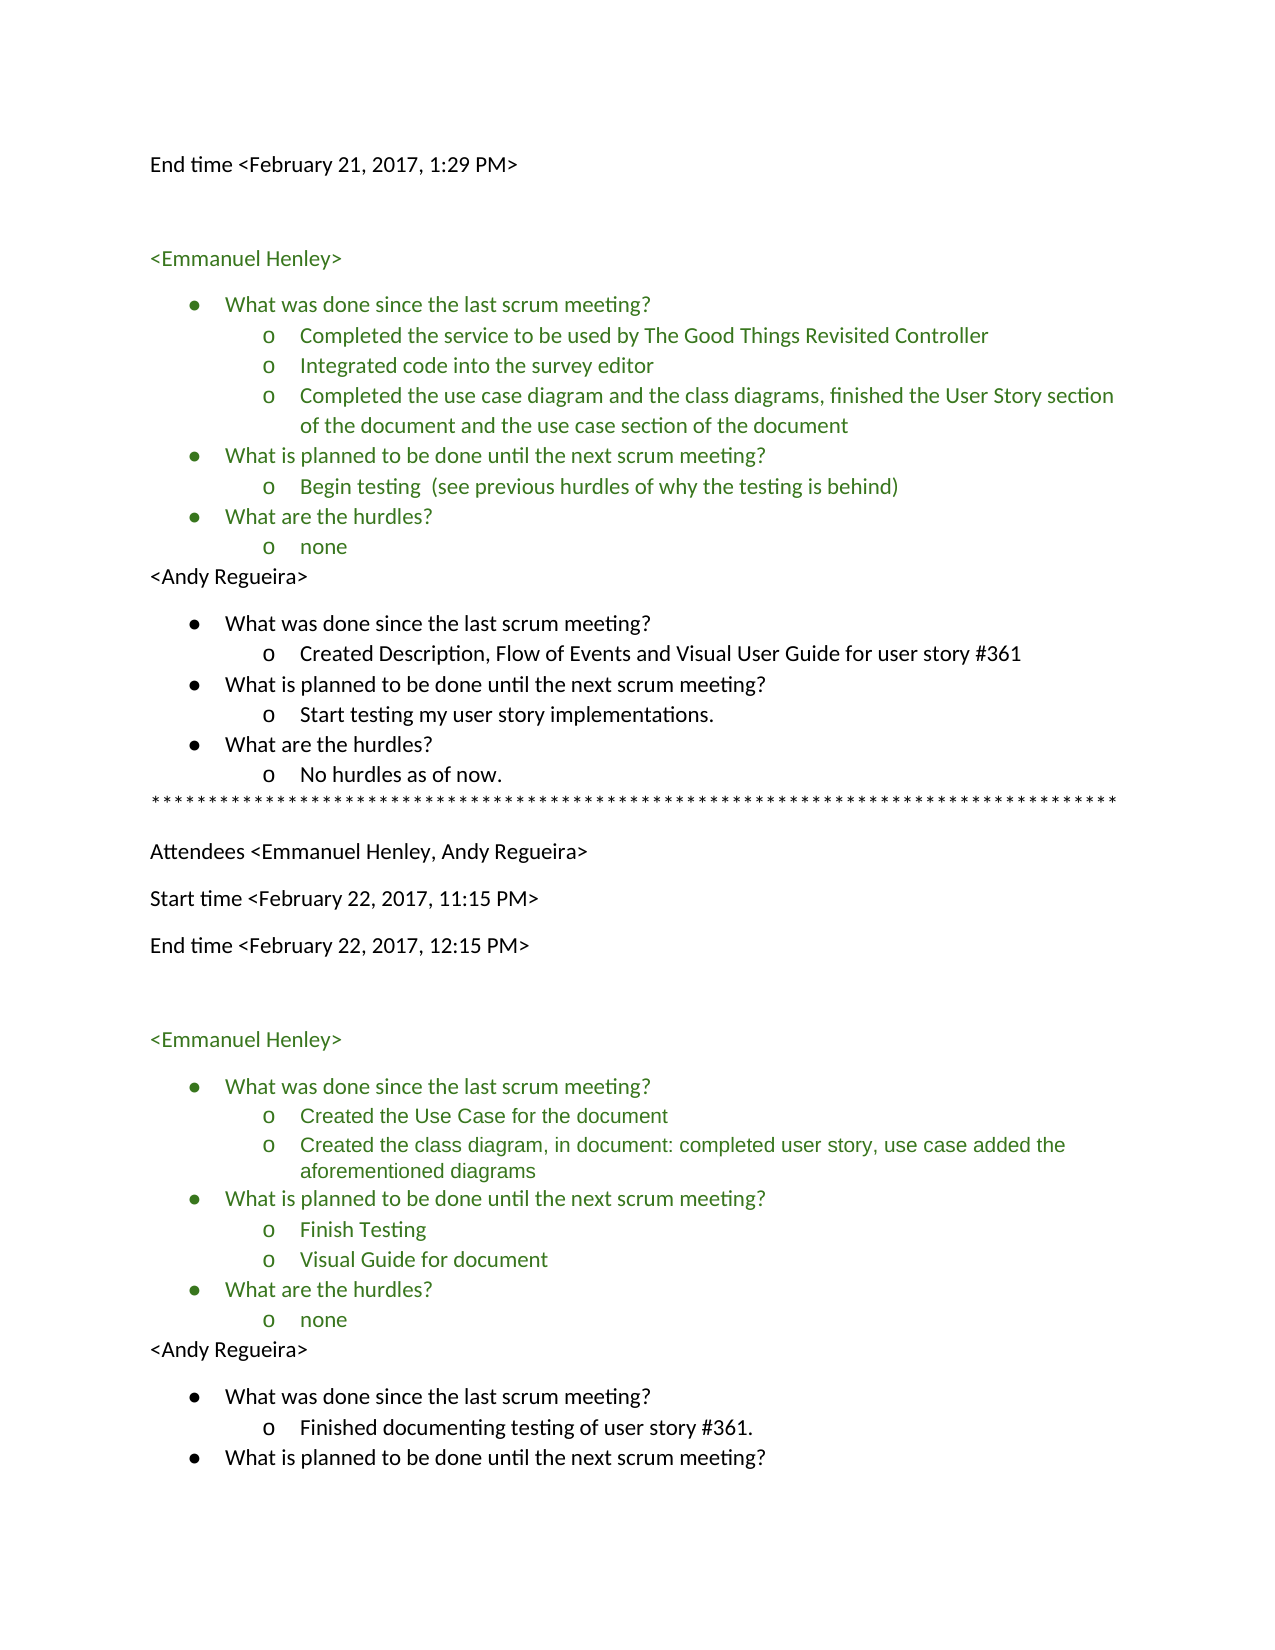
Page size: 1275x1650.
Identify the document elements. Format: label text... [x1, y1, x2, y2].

text <Andy Regueira> [150, 1336, 1125, 1364]
list What is planned to be done until the next scrum meeting? [187, 442, 1125, 470]
list No hurdles as of now. [262, 760, 1125, 788]
list Start testing my user story implementations. [262, 700, 1125, 728]
text <Emmanuel Henley> [150, 1025, 1125, 1053]
text <Emmanuel Henley> [150, 244, 1125, 272]
list What was done since the last scrum meeting? [187, 1382, 1125, 1411]
list What is planned to be done until the next scrum meeting? [187, 1184, 1125, 1213]
list What are the hurdles? [187, 502, 1125, 530]
list Completed the service to be used by The Good Things Revisited Controller [262, 321, 1125, 349]
list What is planned to be done until the next scrum meeting? [187, 670, 1125, 698]
list Finished documenting testing of user story #361. [262, 1413, 1125, 1441]
list none [262, 532, 1125, 560]
list What was done since the last scrum meeting? [187, 609, 1125, 637]
text <Andy Regueira> [150, 562, 1125, 591]
list Visual Guide for document [262, 1245, 1125, 1273]
list What was done since the last scrum meeting? [187, 1072, 1125, 1100]
list Finish Testing [262, 1215, 1125, 1243]
text ************************************************************************************* [150, 791, 1125, 819]
list What is planned to be done until the next scrum meeting? [187, 1443, 1125, 1471]
list What are the hurdles? [187, 1275, 1125, 1303]
list Begin testing (see previous hurdles of why the testing is behind) [262, 472, 1125, 500]
list none [262, 1305, 1125, 1333]
list What are the hurdles? [187, 730, 1125, 758]
text Attendees <Emmanuel Henley, Andy Regueira> [150, 837, 1125, 866]
list Created the Use Case for the document [262, 1102, 1125, 1128]
list Integrated code into the survey editor [262, 351, 1125, 379]
list Completed the use case diagram and the class diagrams, finished the User Story section of the document and the use case section of the document [262, 381, 1125, 439]
text End time <February 21, 2017, 1:29 PM> [150, 150, 1125, 178]
list Created the class diagram, in document: completed user story, use case added the aforementioned diagrams [262, 1131, 1125, 1183]
list Created Description, Flow of Events and Visual User Guide for user story #361 [262, 639, 1125, 668]
list What was done since the last scrum meeting? [187, 291, 1125, 319]
text End time <February 22, 2017, 12:15 PM> [150, 931, 1125, 959]
text Start time <February 22, 2017, 11:15 PM> [150, 884, 1125, 912]
